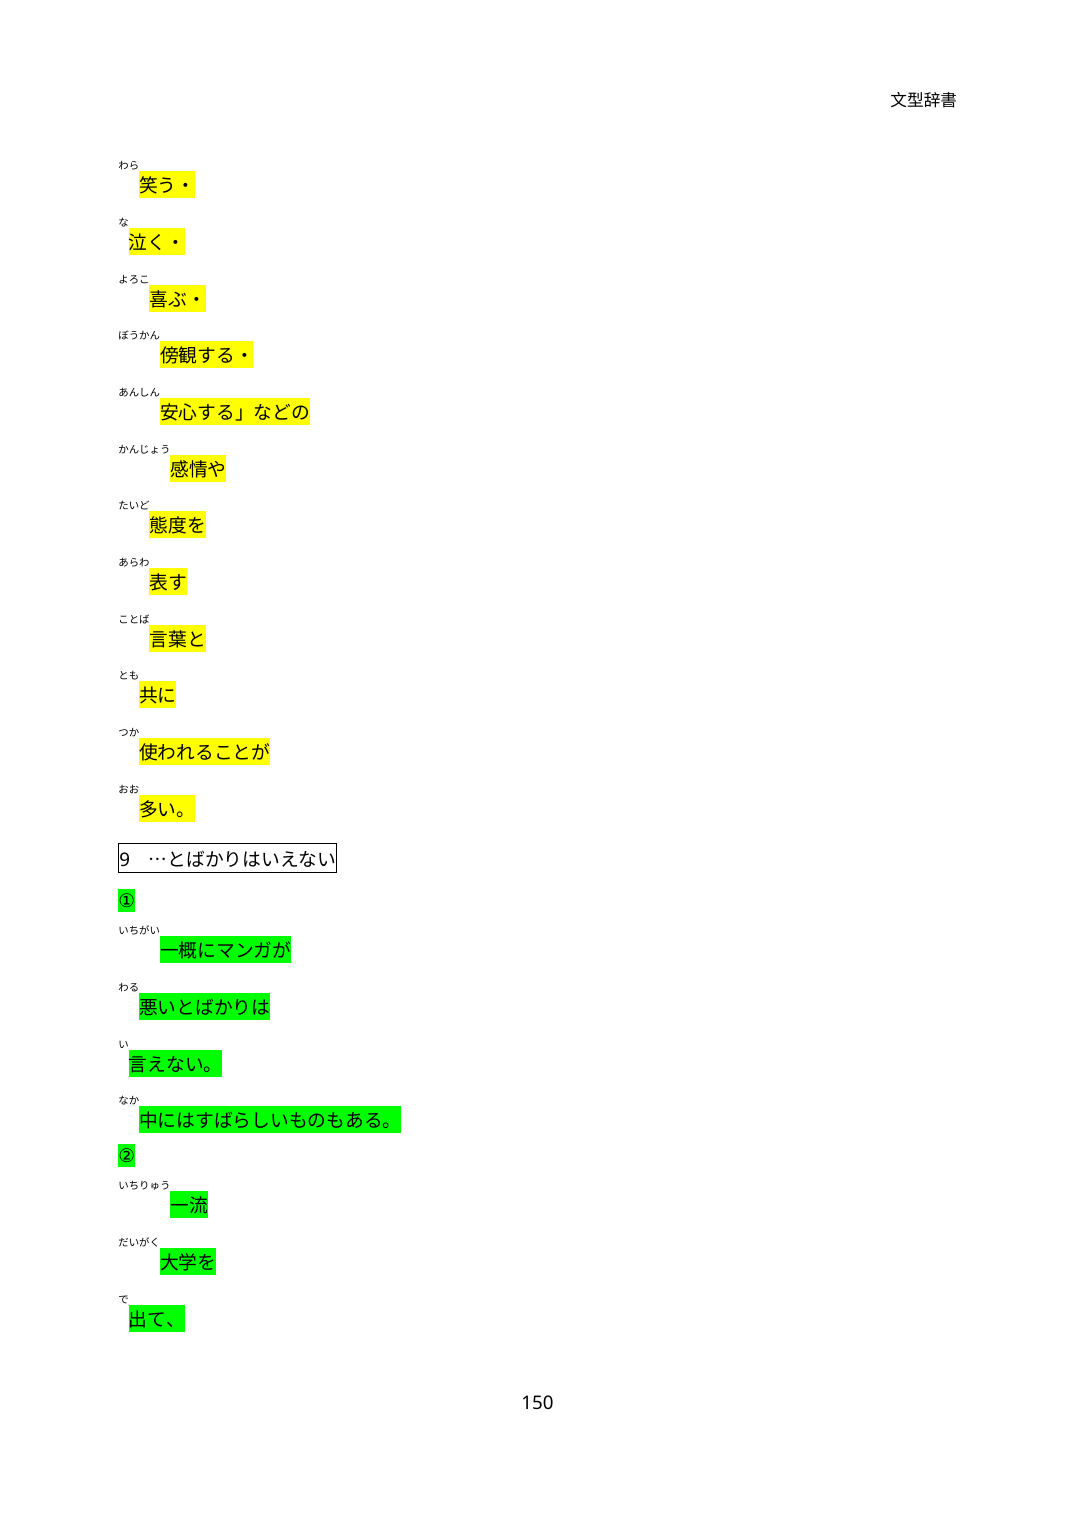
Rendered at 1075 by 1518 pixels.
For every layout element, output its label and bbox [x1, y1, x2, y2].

text [118, 150, 957, 1340]
